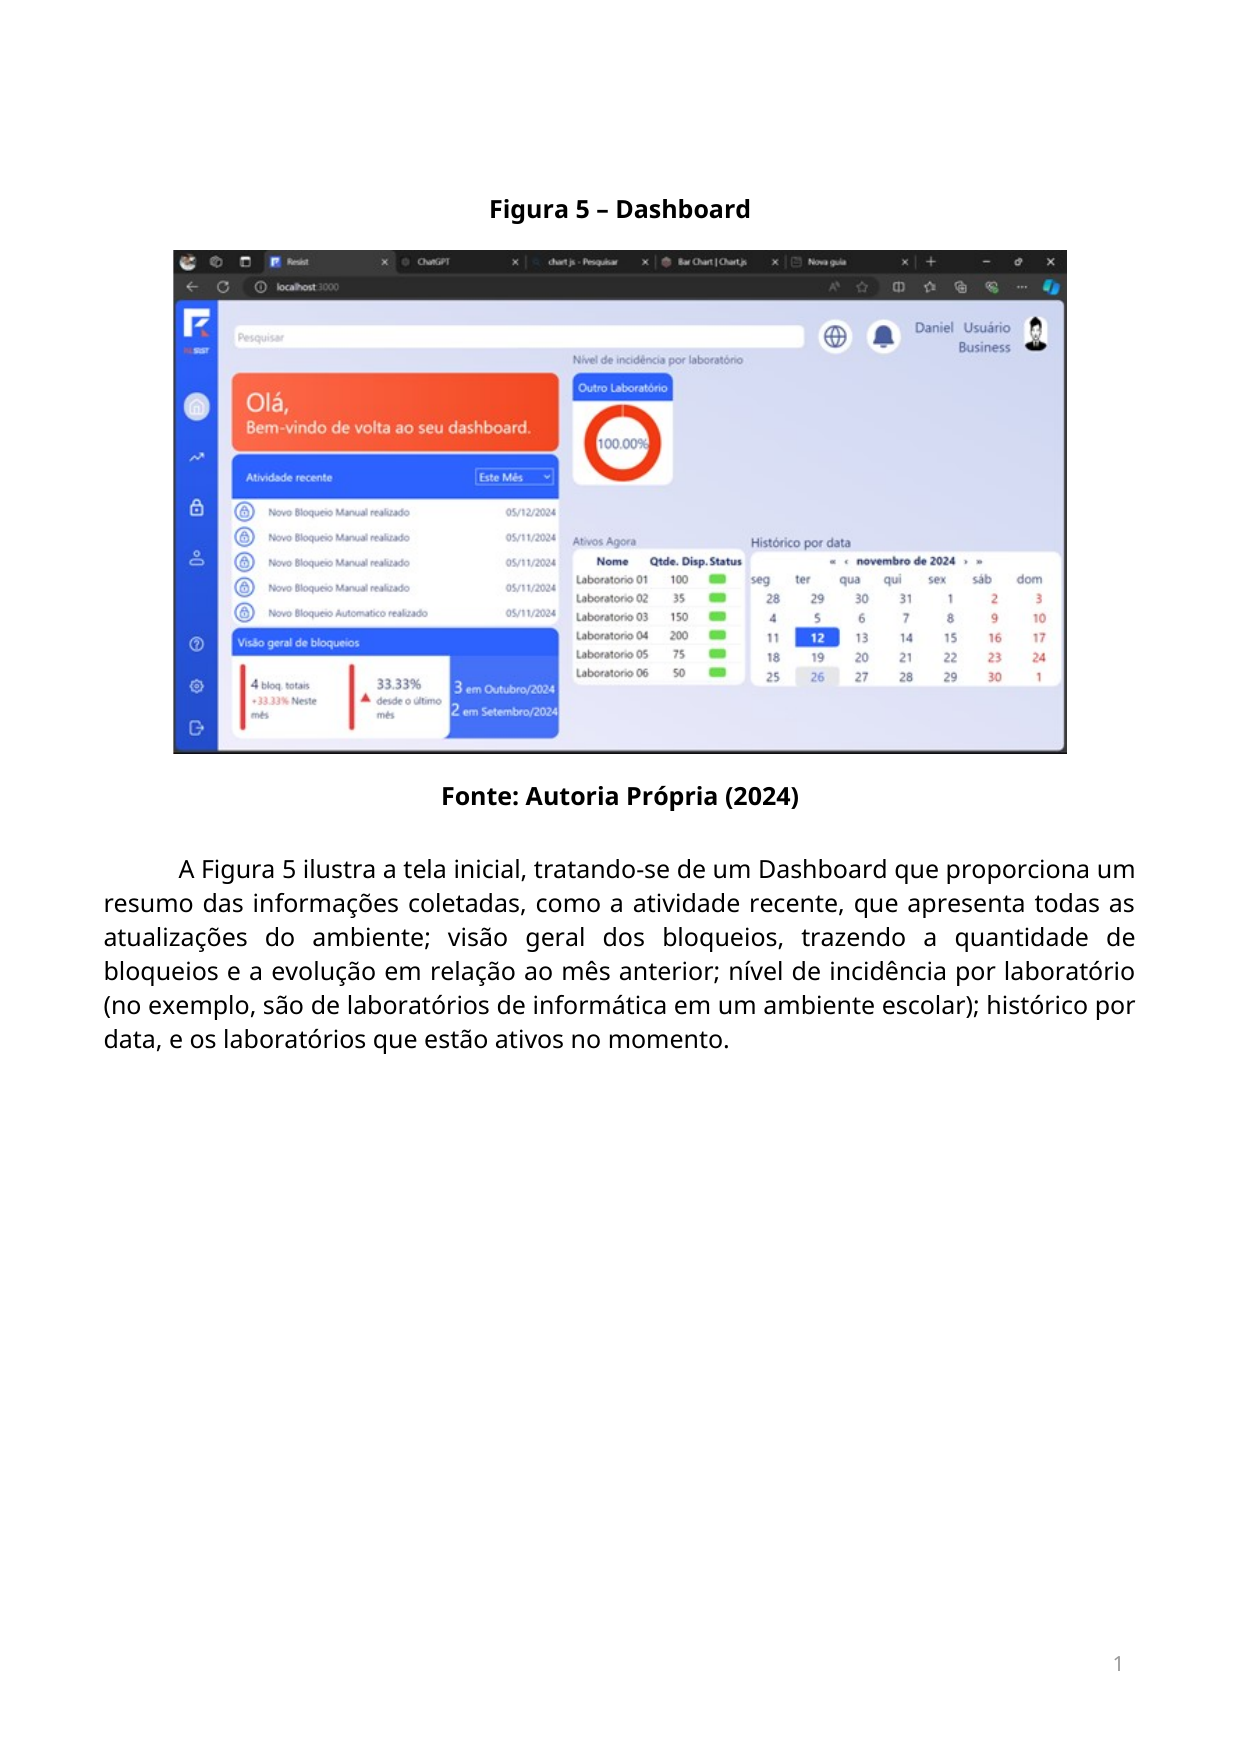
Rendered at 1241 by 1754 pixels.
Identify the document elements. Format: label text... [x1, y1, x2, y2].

text Figura 5 – Dashboard [103, 192, 1137, 226]
text Fonte: Autoria Própria (2024) [103, 778, 1137, 812]
text A Figura 5 ilustra a tela inicial, tratando-se de um Dashboard que proporciona um resumo das informações coletadas, como a atividade recente, que apresenta todas as atualizações do ambiente; visão geral dos bloqueios, trazendo a quantidade de bloqueios e a evolução em relação ao mês anterior; nível de incidência por laboratório (no exemplo, são de laboratórios de informática em um ambiente escolar); histórico por data, e os laboratórios que estão ativos no momento. [103, 852, 1137, 1056]
